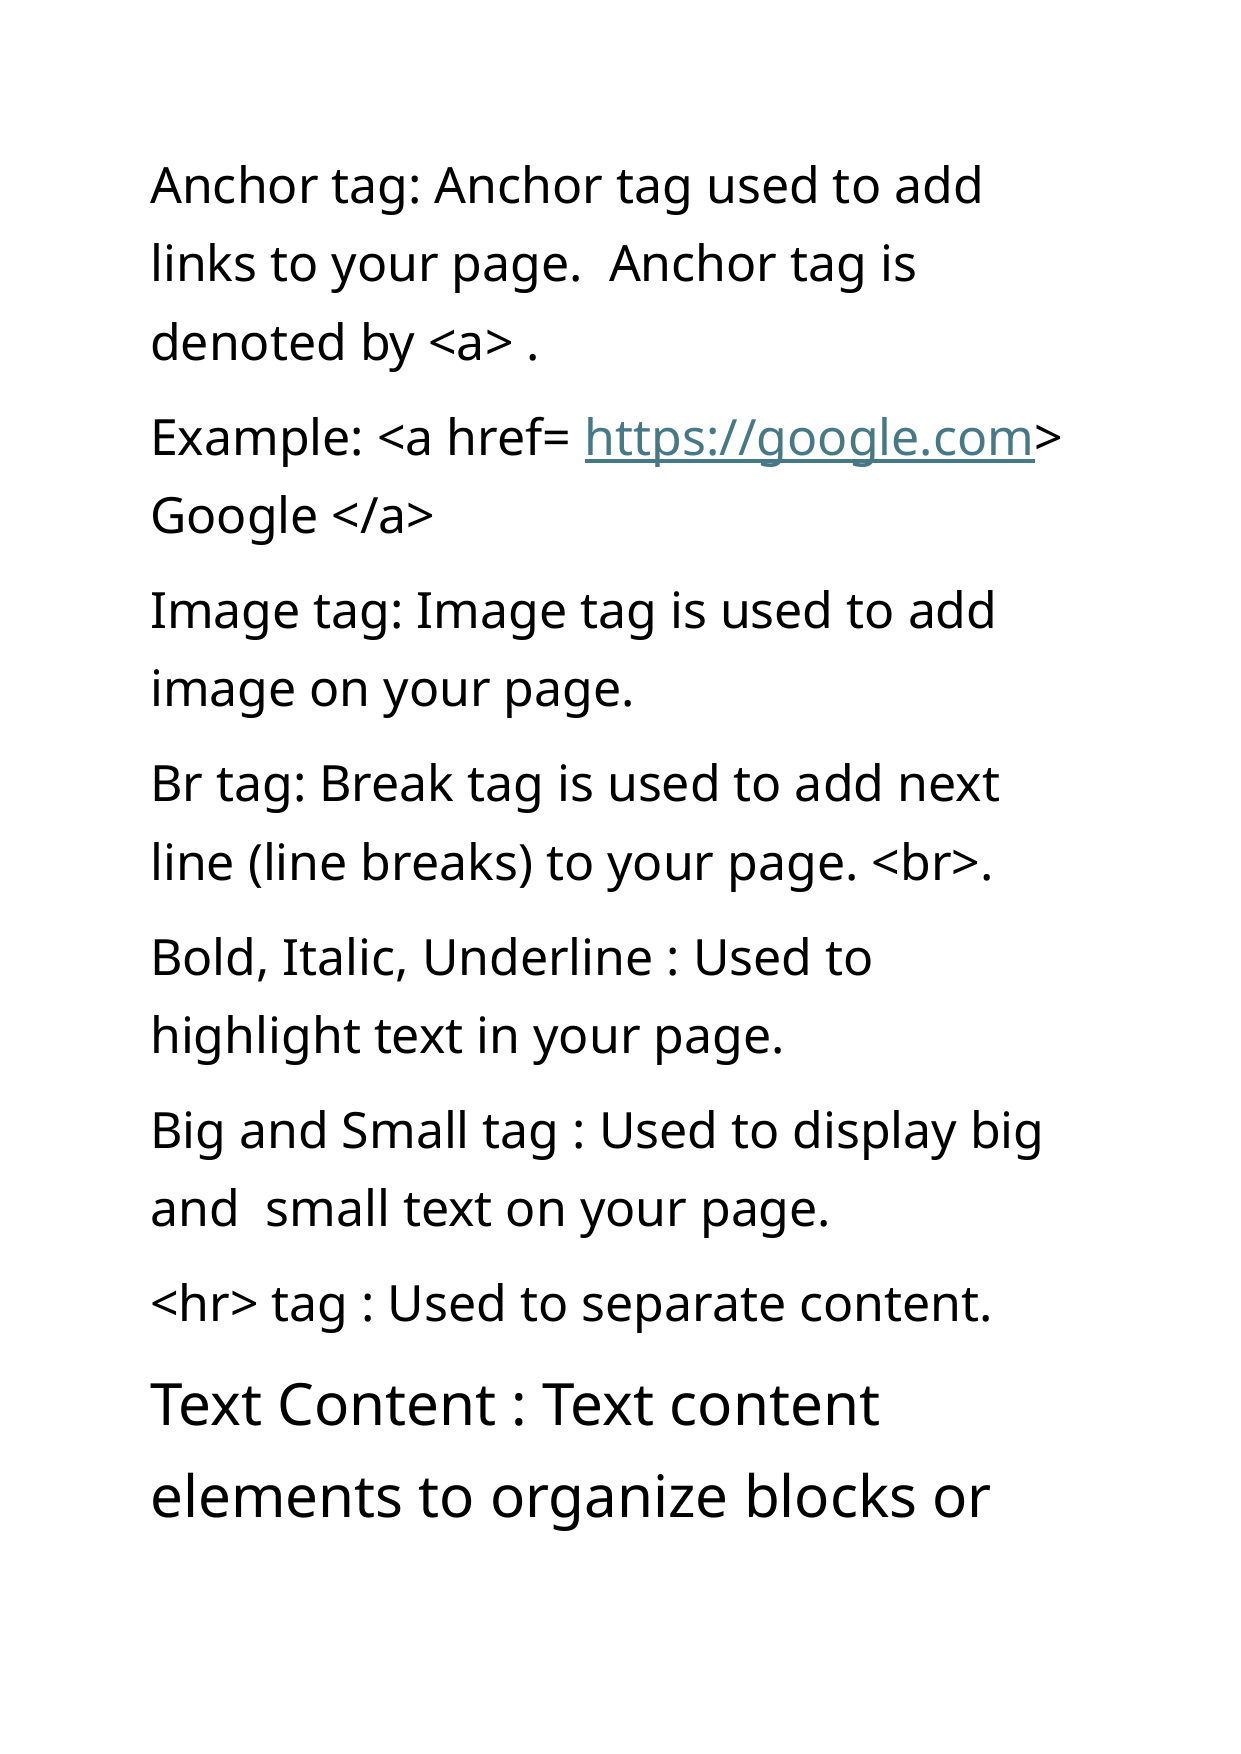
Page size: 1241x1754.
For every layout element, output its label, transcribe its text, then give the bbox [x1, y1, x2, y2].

text <hr> tag : Used to separate content. [150, 1268, 1090, 1336]
text Big and Small tag : Used to display big and small text on your page. [150, 1095, 1090, 1241]
text Example: <a href= https://google.com> Google </a> [150, 402, 1090, 548]
text Anchor tag: Anchor tag used to add links to your page. Anchor tag is denoted by <a> . [150, 150, 1090, 375]
text Bold, Italic, Underline : Used to highlight text in your page. [150, 922, 1090, 1068]
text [150, 1363, 1090, 1534]
text Image tag: Image tag is used to add image on your page. [150, 575, 1090, 721]
text Br tag: Break tag is used to add next line (line breaks) to your page. <br>. [150, 748, 1090, 895]
